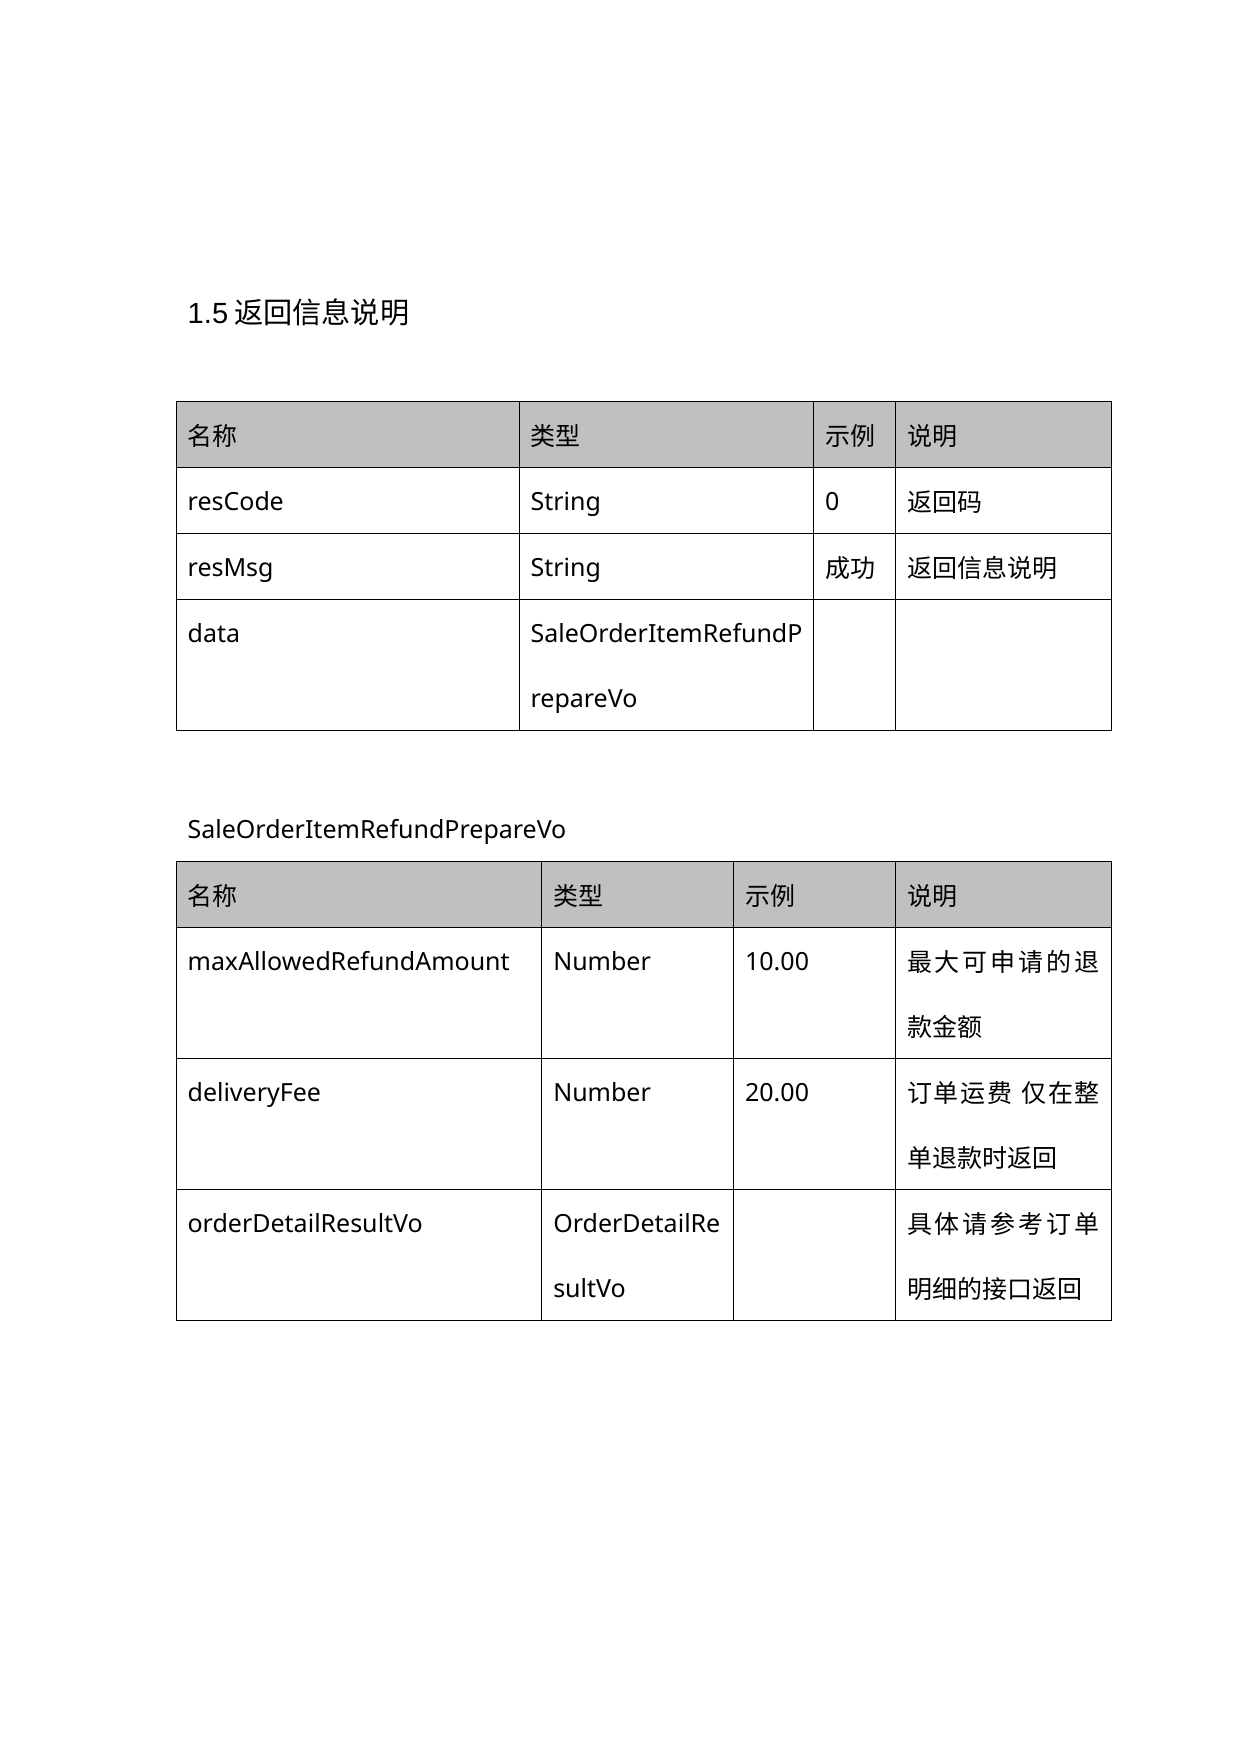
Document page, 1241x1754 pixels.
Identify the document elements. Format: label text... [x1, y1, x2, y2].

table_cell [814, 600, 895, 730]
table_header 名称 [177, 862, 541, 927]
table_header 说明 [896, 862, 1111, 927]
table_cell 订单运费 仅在整单退款时返回 [896, 1059, 1111, 1189]
table_cell 0 [814, 468, 895, 533]
table_header 示例 [814, 402, 895, 467]
table_cell deliveryFee [177, 1059, 541, 1189]
table_cell resCode [177, 468, 519, 533]
table_cell OrderDetailResultVo [542, 1190, 733, 1320]
table_cell 具体请参考订单明细的接口返回 [896, 1190, 1111, 1320]
table_header 名称 [177, 402, 519, 467]
table_cell 最大可申请的退款金额 [896, 928, 1111, 1058]
table_cell [896, 600, 1111, 730]
table_cell [734, 1190, 895, 1320]
table_cell data [177, 600, 519, 730]
table_cell Number [542, 1059, 733, 1189]
table_cell SaleOrderItemRefundPrepareVo [520, 600, 813, 730]
table_cell maxAllowedRefundAmount [177, 928, 541, 1058]
subtitle 1.5返回信息说明 [187, 278, 1053, 343]
table_cell 返回码 [896, 468, 1111, 533]
table_cell Number [542, 928, 733, 1058]
table_cell 成功 [814, 534, 895, 599]
table_header 说明 [896, 402, 1111, 467]
table_cell String [520, 534, 813, 599]
table_cell orderDetailResultVo [177, 1190, 541, 1320]
table_cell 返回信息说明 [896, 534, 1111, 599]
table_header 示例 [734, 862, 895, 927]
table_cell 10.00 [734, 928, 895, 1058]
table_cell 20.00 [734, 1059, 895, 1189]
table_header 类型 [520, 402, 813, 467]
table_header 类型 [542, 862, 733, 927]
text SaleOrderItemRefundPrepareVo [187, 796, 1053, 861]
table_cell String [520, 468, 813, 533]
table_cell resMsg [177, 534, 519, 599]
